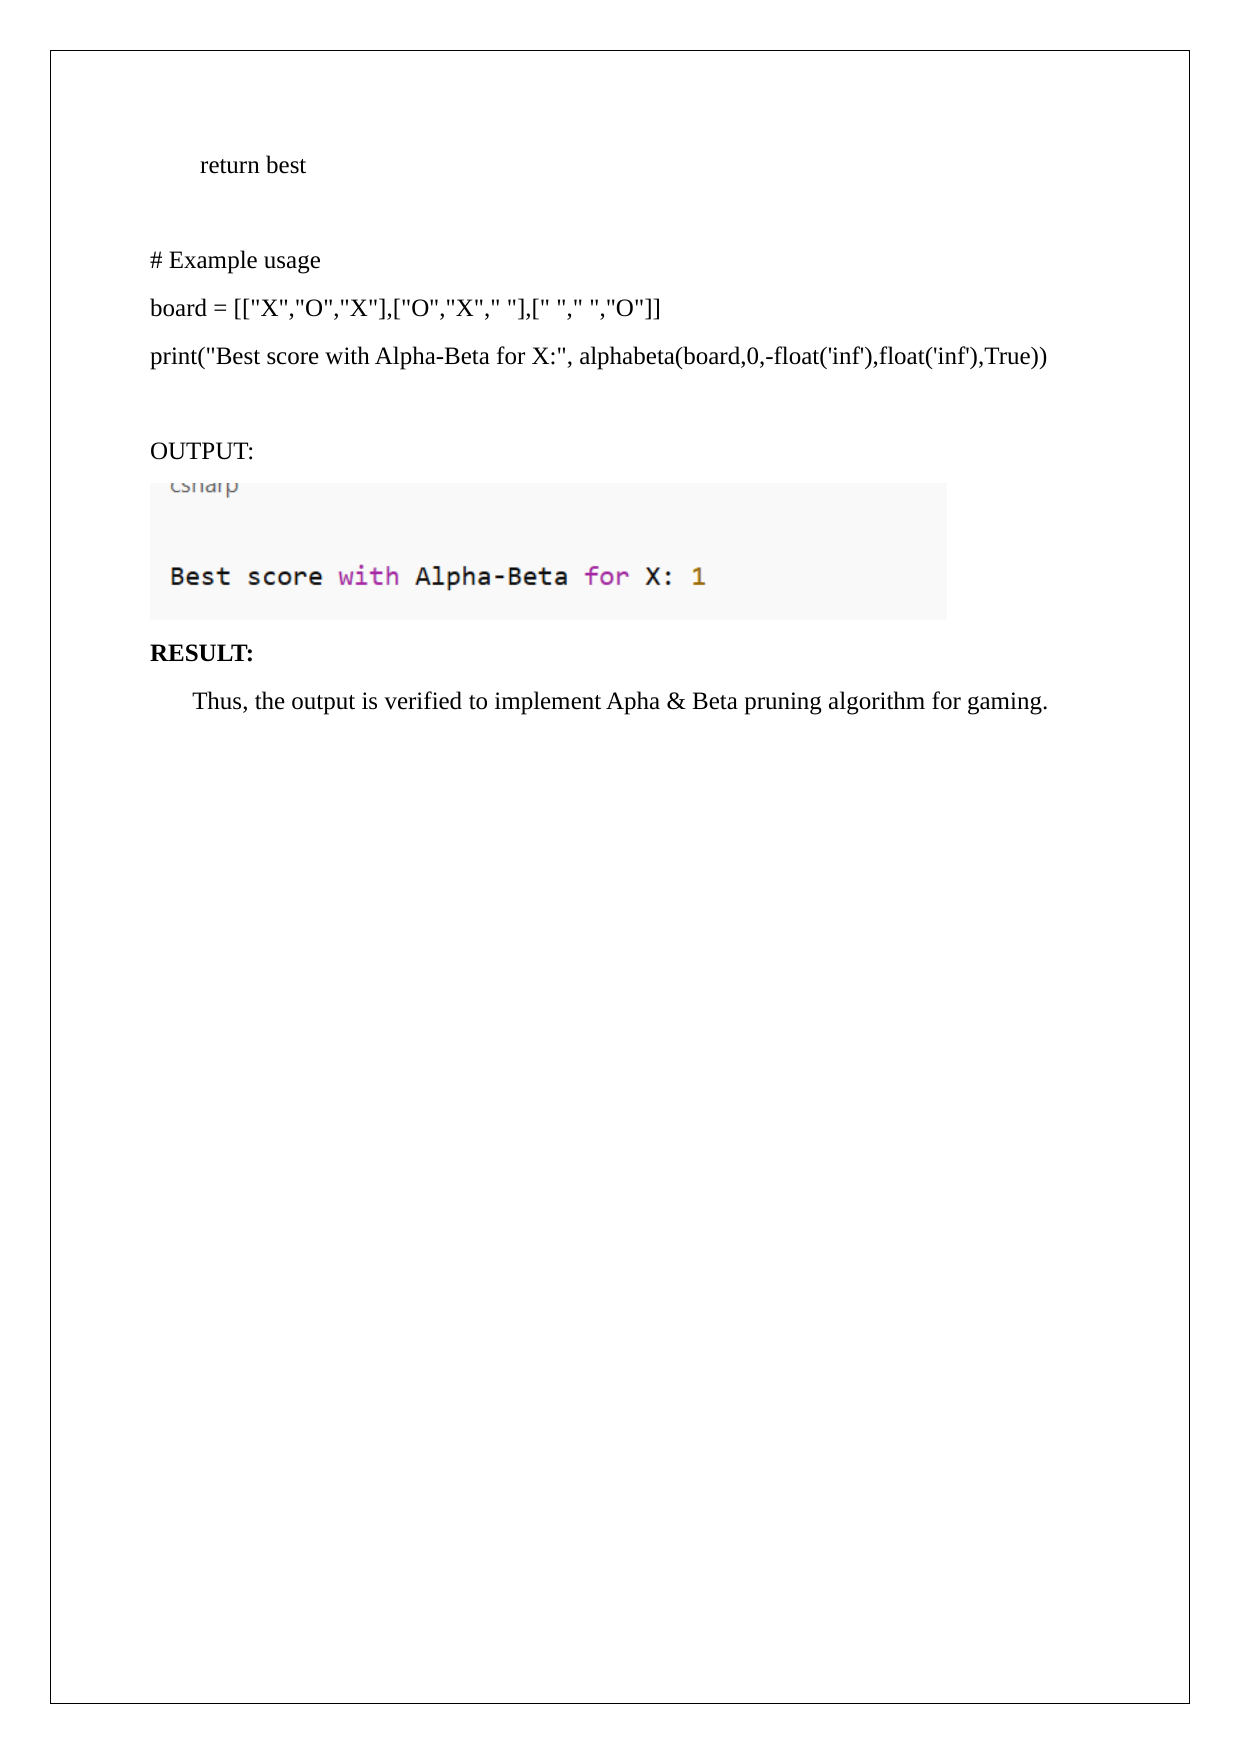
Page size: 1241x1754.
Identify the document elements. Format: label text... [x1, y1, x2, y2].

text return best [150, 150, 1090, 179]
picture [150, 483, 947, 620]
text # Example usage [150, 245, 1090, 274]
text Thus, the output is verified to implement Apha & Beta pruning algorithm for gaming. [150, 686, 1090, 715]
text board = [["X","O","X"],["O","X"," "],[" "," ","O"]] [150, 293, 1090, 322]
text print("Best score with Alpha-Beta for X:", alphabeta(board,0,-float('inf'),float('inf'),True)) [150, 341, 1090, 369]
text RESULT: [150, 638, 1090, 667]
text OUTPUT: [150, 436, 1090, 465]
